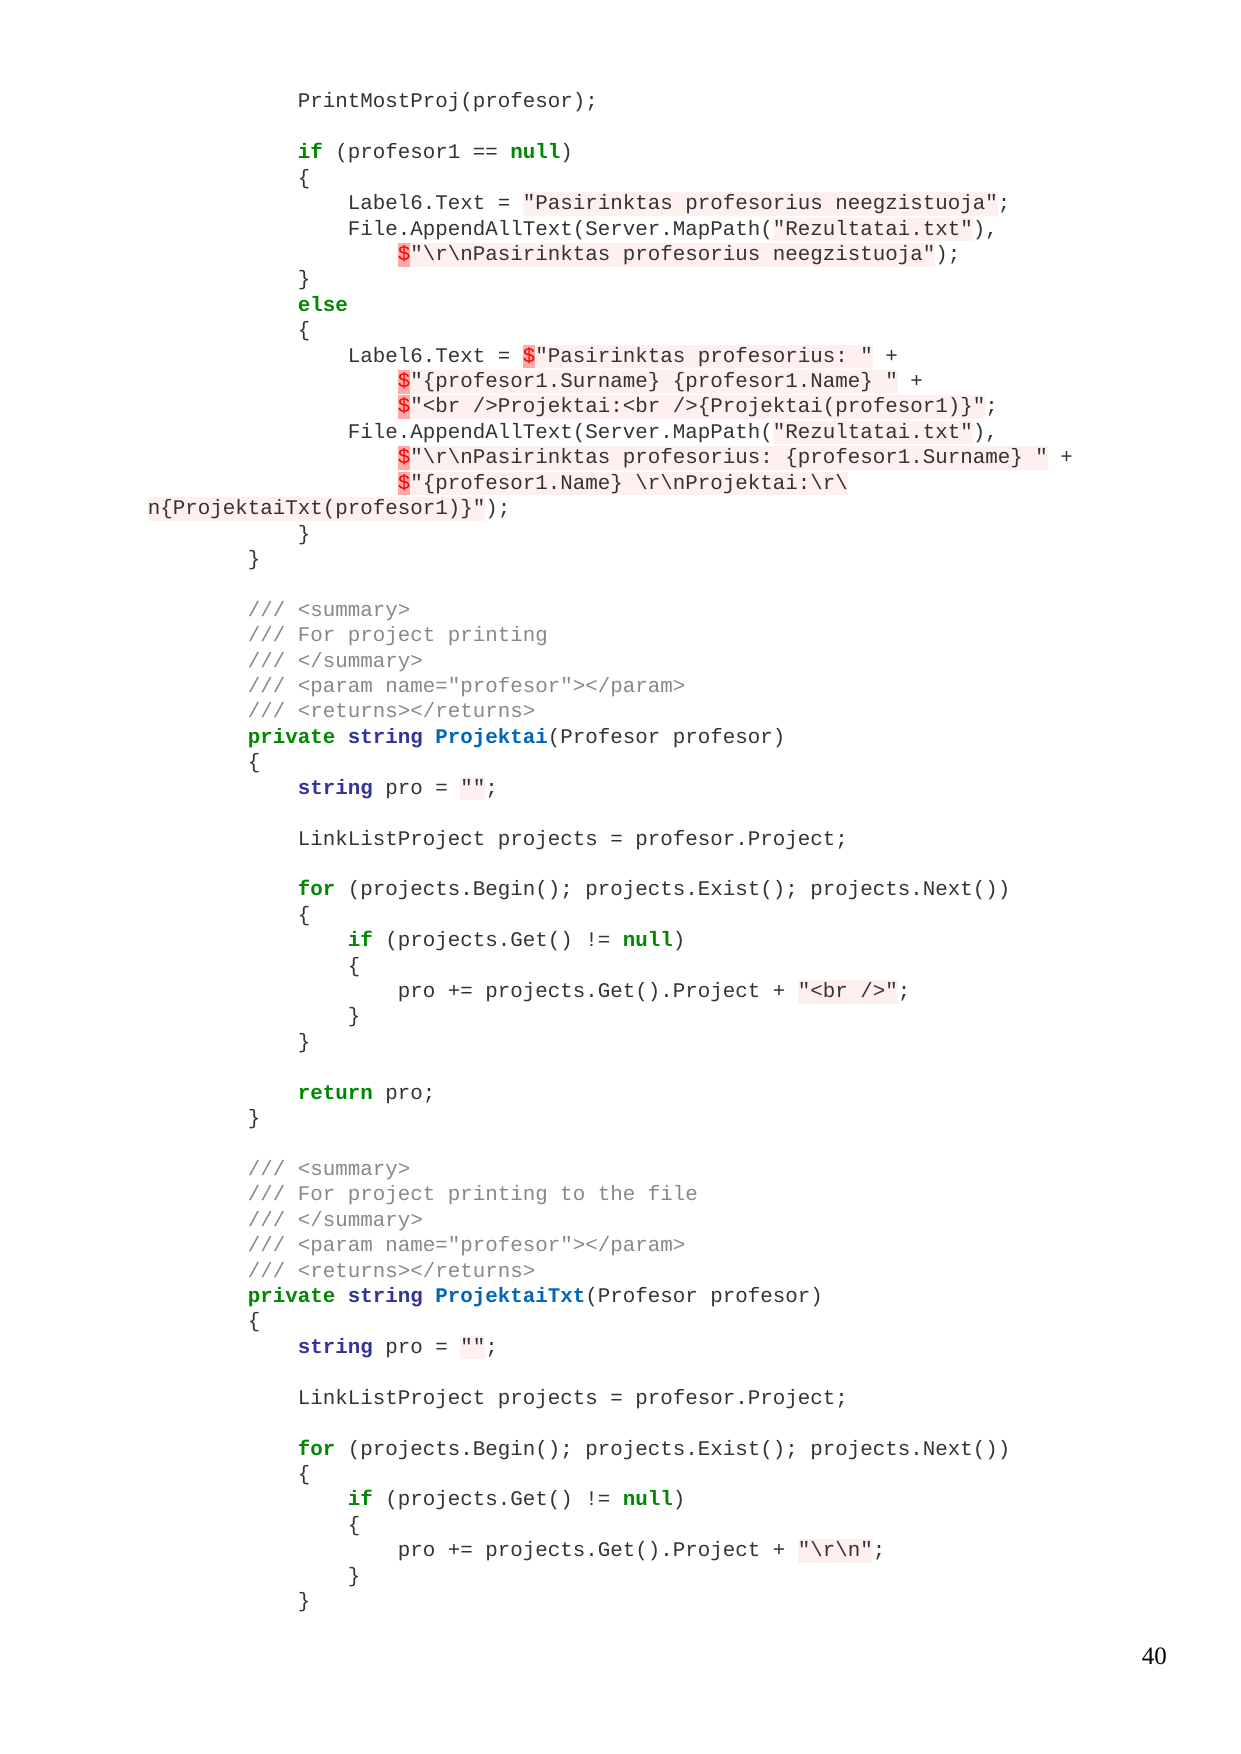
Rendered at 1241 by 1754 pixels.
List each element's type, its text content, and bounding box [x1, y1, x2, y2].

text { [148, 902, 1181, 927]
text { [148, 953, 1181, 978]
text Label6.Text = $"Pasirinktas profesorius: " + [148, 343, 1181, 368]
text } [148, 1004, 1181, 1029]
text $"<br />Projektai:<br />{Projektai(profesor1)}"; [148, 394, 1181, 419]
text /// For project printing to the file [148, 1182, 1181, 1207]
text /// </summary> [148, 648, 1181, 673]
text $"{profesor1.Surname} {profesor1.Name} " + [148, 368, 1181, 394]
text Label6.Text = "Pasirinktas profesorius neegzistuoja"; [148, 190, 1181, 216]
text } [148, 1105, 1181, 1131]
text { [148, 1512, 1181, 1537]
text private string ProjektaiTxt(Profesor profesor) [148, 1283, 1181, 1309]
text pro += projects.Get().Project + "<br />"; [148, 978, 1181, 1004]
text /// <summary> [148, 1156, 1181, 1182]
text } [148, 1563, 1181, 1588]
text if (projects.Get() != null) [148, 1487, 1181, 1512]
text $"\r\nPasirinktas profesorius neegzistuoja"); [148, 241, 1181, 267]
text { [148, 165, 1181, 190]
text File.AppendAllText(Server.MapPath("Rezultatai.txt"), [148, 419, 1181, 444]
text /// <returns></returns> [148, 699, 1181, 724]
text string pro = ""; [148, 1334, 1181, 1359]
text $"{profesor1.Name} \r\nProjektai:\r\n{ProjektaiTxt(profesor1)}"); [148, 470, 1181, 521]
text } [148, 1029, 1181, 1054]
text LinkListProject projects = profesor.Project; [148, 826, 1181, 851]
text for (projects.Begin(); projects.Exist(); projects.Next()) [148, 877, 1181, 902]
text return pro; [148, 1080, 1181, 1105]
text else [148, 292, 1181, 317]
text { [148, 749, 1181, 775]
text /// For project printing [148, 622, 1181, 648]
text File.AppendAllText(Server.MapPath("Rezultatai.txt"), [148, 216, 1181, 241]
text PrintMostProj(profesor); [148, 89, 1181, 114]
text } [148, 1588, 1181, 1614]
text LinkListProject projects = profesor.Project; [148, 1385, 1181, 1410]
text } [148, 521, 1181, 546]
text { [148, 1461, 1181, 1487]
text pro += projects.Get().Project + "\r\n"; [148, 1537, 1181, 1563]
text string pro = ""; [148, 775, 1181, 800]
text { [148, 1309, 1181, 1334]
text for (projects.Begin(); projects.Exist(); projects.Next()) [148, 1436, 1181, 1461]
text if (profesor1 == null) [148, 139, 1181, 165]
text } [148, 267, 1181, 292]
text { [148, 317, 1181, 343]
text /// </summary> [148, 1207, 1181, 1232]
text /// <summary> [148, 597, 1181, 622]
text } [148, 546, 1181, 572]
text /// <param name="profesor"></param> [148, 1232, 1181, 1258]
text /// <param name="profesor"></param> [148, 673, 1181, 699]
text $"\r\nPasirinktas profesorius: {profesor1.Surname} " + [148, 444, 1181, 470]
text /// <returns></returns> [148, 1258, 1181, 1283]
text private string Projektai(Profesor profesor) [148, 724, 1181, 749]
text if (projects.Get() != null) [148, 927, 1181, 953]
